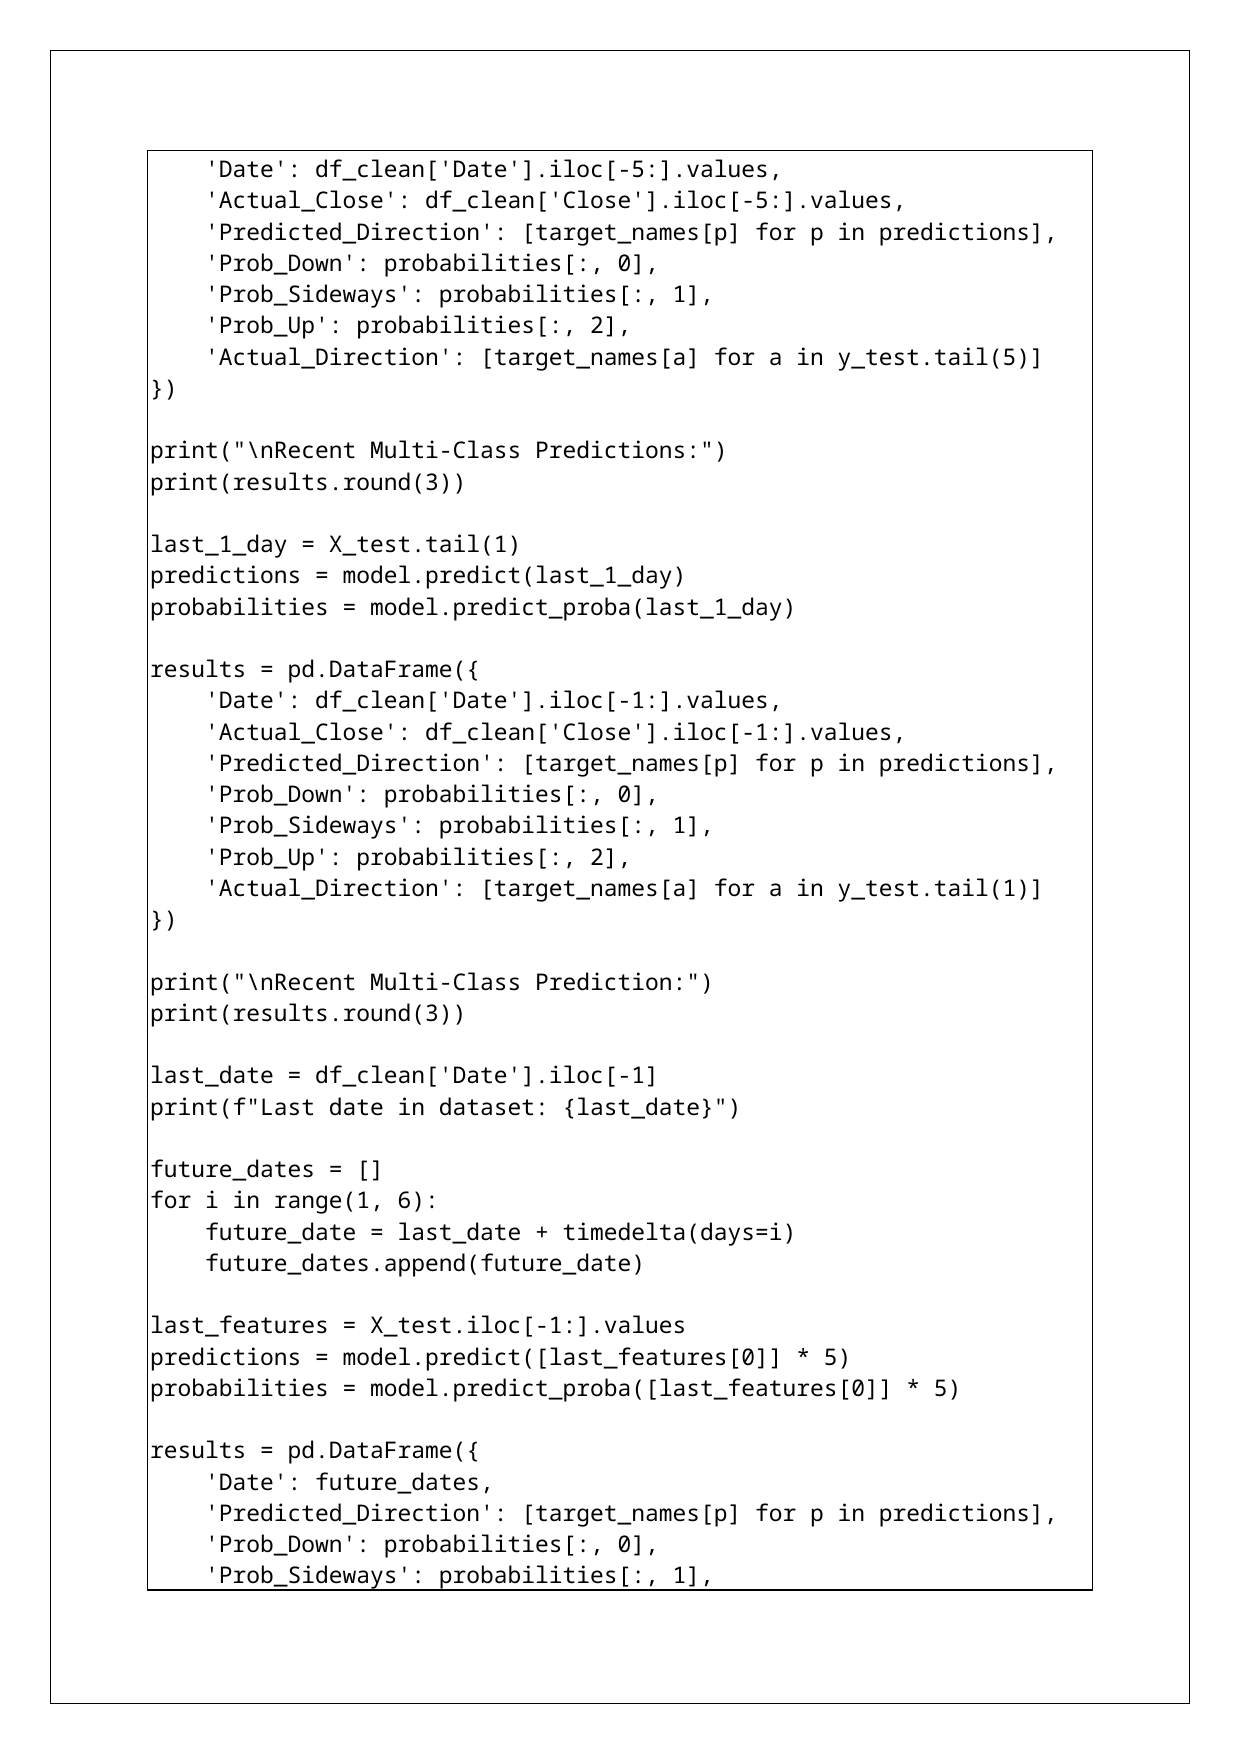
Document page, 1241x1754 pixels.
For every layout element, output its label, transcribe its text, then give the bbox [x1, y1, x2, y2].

text }) [150, 372, 1090, 403]
text print(f"Last date in dataset: {last_date}") [150, 1091, 1090, 1122]
text 'Prob_Sideways': probabilities[:, 1], [150, 1559, 1090, 1589]
text 'Predicted_Direction': [target_names[p] for p in predictions], [150, 1497, 1090, 1528]
text 'Actual_Close': df_clean['Close'].iloc[-1:].values, [150, 716, 1090, 747]
text 'Prob_Up': probabilities[:, 2], [150, 309, 1090, 341]
text 'Date': df_clean['Date'].iloc[-5:].values, [148, 151, 1092, 184]
text future_dates.append(future_date) [150, 1247, 1090, 1278]
text predictions = model.predict(last_1_day) [150, 559, 1090, 591]
text 'Date': df_clean['Date'].iloc[-1:].values, [150, 684, 1090, 716]
text }) [150, 903, 1090, 934]
text 'Actual_Direction': [target_names[a] for a in y_test.tail(5)] [150, 341, 1090, 372]
text 'Prob_Down': probabilities[:, 0], [150, 247, 1090, 278]
text 'Prob_Down': probabilities[:, 0], [150, 1528, 1090, 1559]
text 'Prob_Sideways': probabilities[:, 1], [150, 278, 1090, 309]
text 'Prob_Up': probabilities[:, 2], [150, 841, 1090, 872]
text predictions = model.predict([last_features[0]] * 5) [150, 1341, 1090, 1372]
text last_1_day = X_test.tail(1) [150, 528, 1090, 559]
text 'Date': future_dates, [150, 1466, 1090, 1497]
text 'Prob_Down': probabilities[:, 0], [150, 778, 1090, 809]
text print("\nRecent Multi-Class Prediction:") [150, 966, 1090, 997]
text results = pd.DataFrame({ [150, 1434, 1090, 1466]
text probabilities = model.predict_proba([last_features[0]] * 5) [150, 1372, 1090, 1403]
text for i in range(1, 6): [150, 1184, 1090, 1216]
text 'Actual_Close': df_clean['Close'].iloc[-5:].values, [150, 184, 1090, 216]
text results = pd.DataFrame({ [150, 653, 1090, 684]
text 'Actual_Direction': [target_names[a] for a in y_test.tail(1)] [150, 872, 1090, 903]
text 'Predicted_Direction': [target_names[p] for p in predictions], [150, 216, 1090, 247]
text 'Predicted_Direction': [target_names[p] for p in predictions], [150, 747, 1090, 778]
text last_date = df_clean['Date'].iloc[-1] [150, 1059, 1090, 1091]
text print(results.round(3)) [150, 466, 1090, 497]
text 'Prob_Sideways': probabilities[:, 1], [150, 809, 1090, 841]
text future_dates = [] [150, 1153, 1090, 1184]
text last_features = X_test.iloc[-1:].values [150, 1309, 1090, 1341]
text print(results.round(3)) [150, 997, 1090, 1028]
text future_date = last_date + timedelta(days=i) [150, 1216, 1090, 1247]
text print("\nRecent Multi-Class Predictions:") [150, 434, 1090, 466]
text probabilities = model.predict_proba(last_1_day) [150, 591, 1090, 622]
